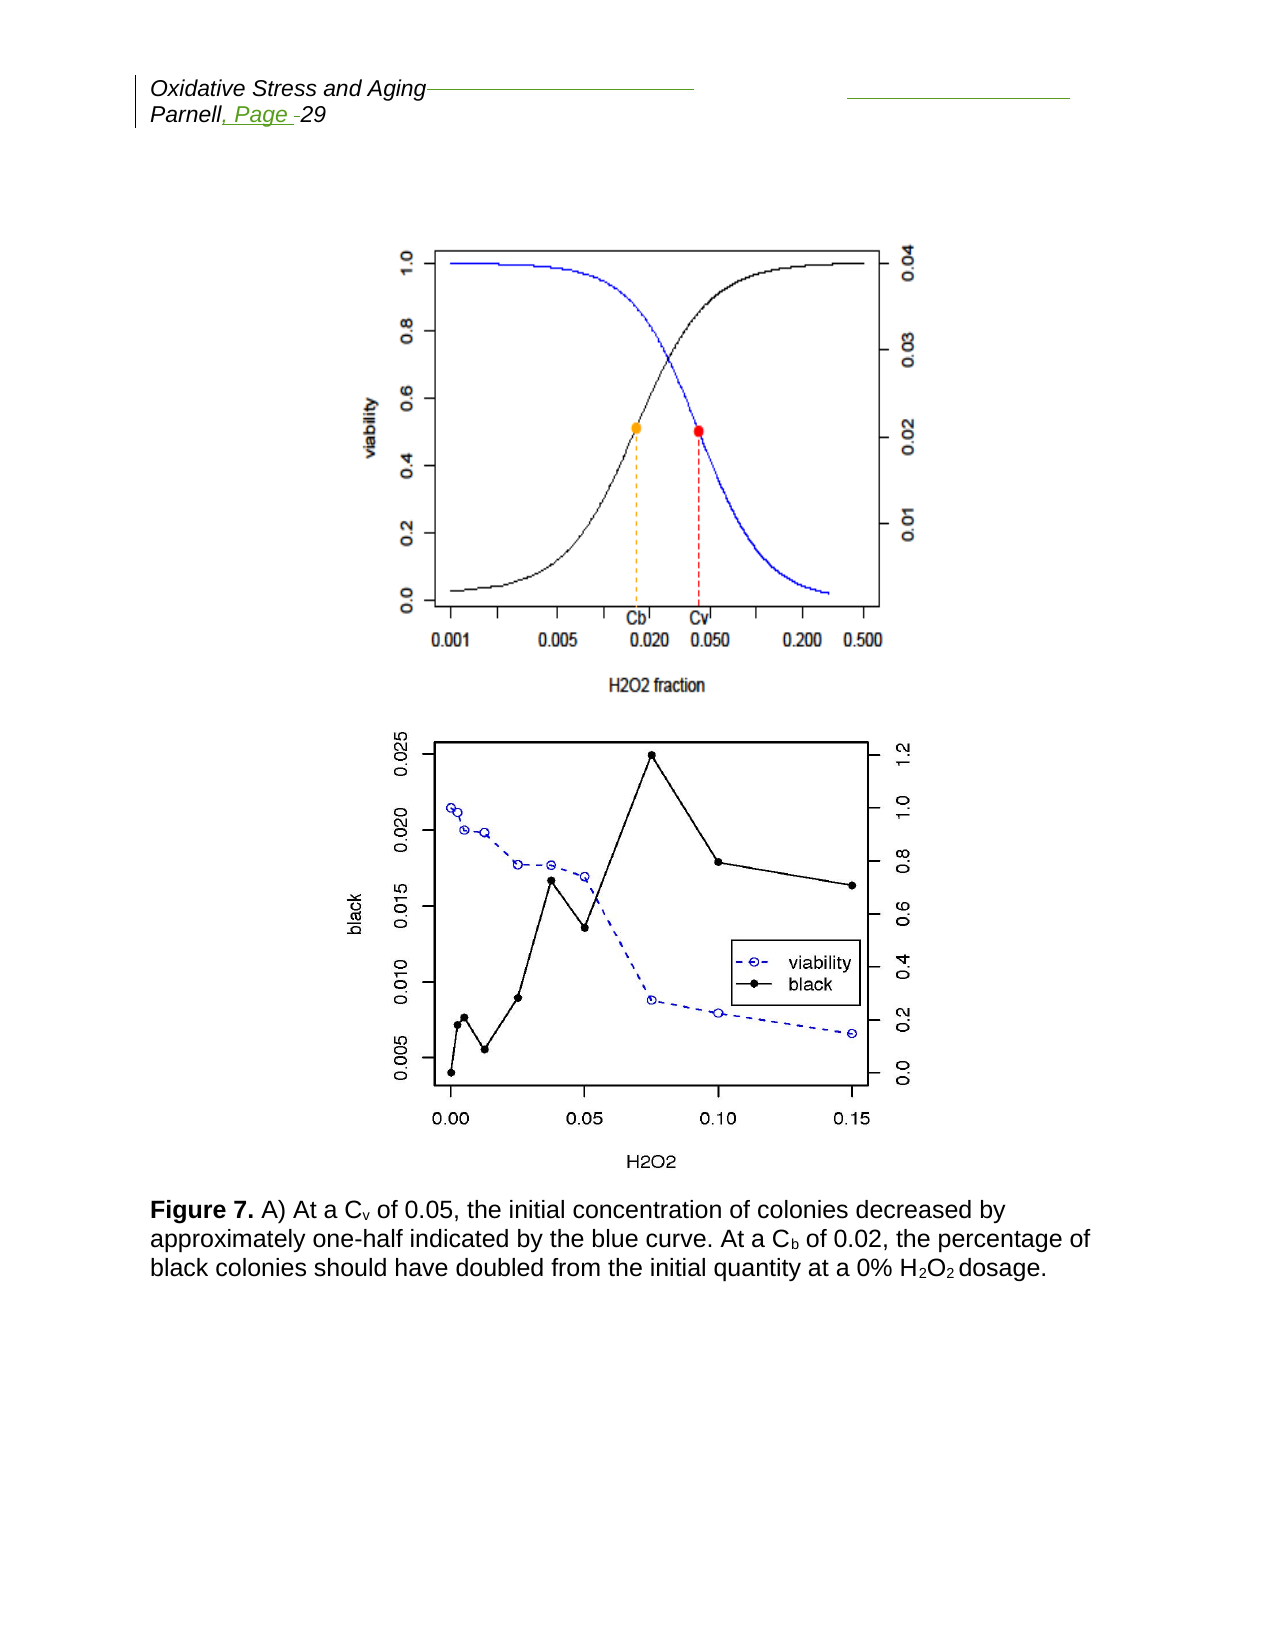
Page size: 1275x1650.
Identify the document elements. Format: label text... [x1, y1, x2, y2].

text Figure 7. A) At a Cv of 0.05, the initial concentration of colonies decreased by approximately one-half indicated by the blue curve. At a Cb of 0.02, the percentage of black colonies should have doubled from the initial quantity at a 0% H2O2 dosage. [150, 156, 1125, 1281]
